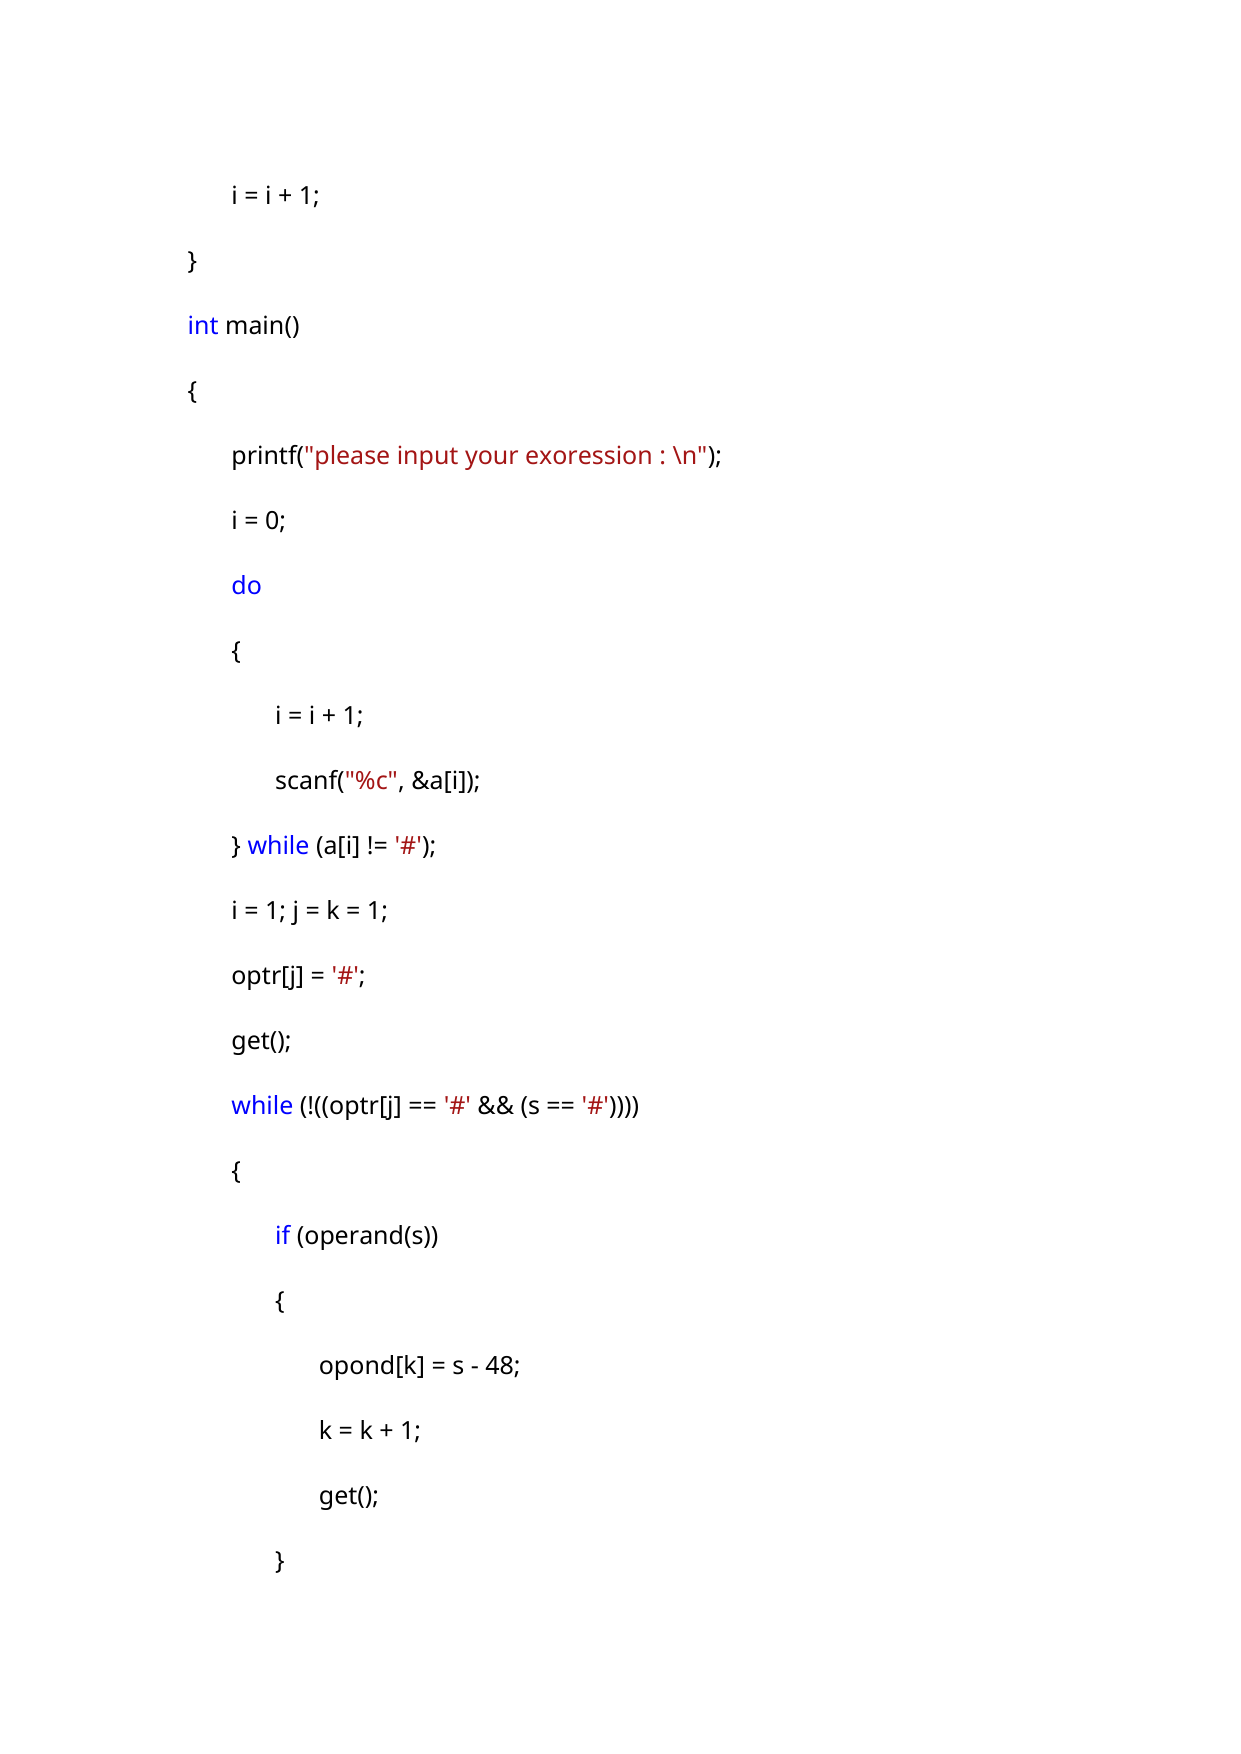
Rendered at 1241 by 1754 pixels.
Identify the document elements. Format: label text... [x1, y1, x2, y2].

text i = i + 1; [187, 682, 1053, 747]
text get(); [187, 1007, 1053, 1072]
text } while (a[i] != '#'); [187, 812, 1053, 877]
text { [187, 357, 1053, 422]
text get(); [187, 1462, 1053, 1527]
text int main() [187, 292, 1053, 357]
text { [187, 617, 1053, 682]
text optr[j] = '#'; [187, 942, 1053, 1007]
text i = 1; j = k = 1; [187, 877, 1053, 942]
text scanf("%c", &a[i]); [187, 747, 1053, 812]
text } [187, 227, 1053, 292]
text } [187, 1527, 1053, 1592]
text k = k + 1; [187, 1397, 1053, 1462]
text { [187, 1267, 1053, 1332]
text i = 0; [187, 487, 1053, 552]
text i = i + 1; [187, 162, 1053, 227]
text do [187, 552, 1053, 617]
text opond[k] = s - 48; [187, 1332, 1053, 1397]
text while (!((optr[j] == '#' && (s == '#')))) [187, 1072, 1053, 1137]
text printf("please input your exoression : \n"); [187, 422, 1053, 487]
text if (operand(s)) [187, 1202, 1053, 1267]
text { [187, 1137, 1053, 1202]
